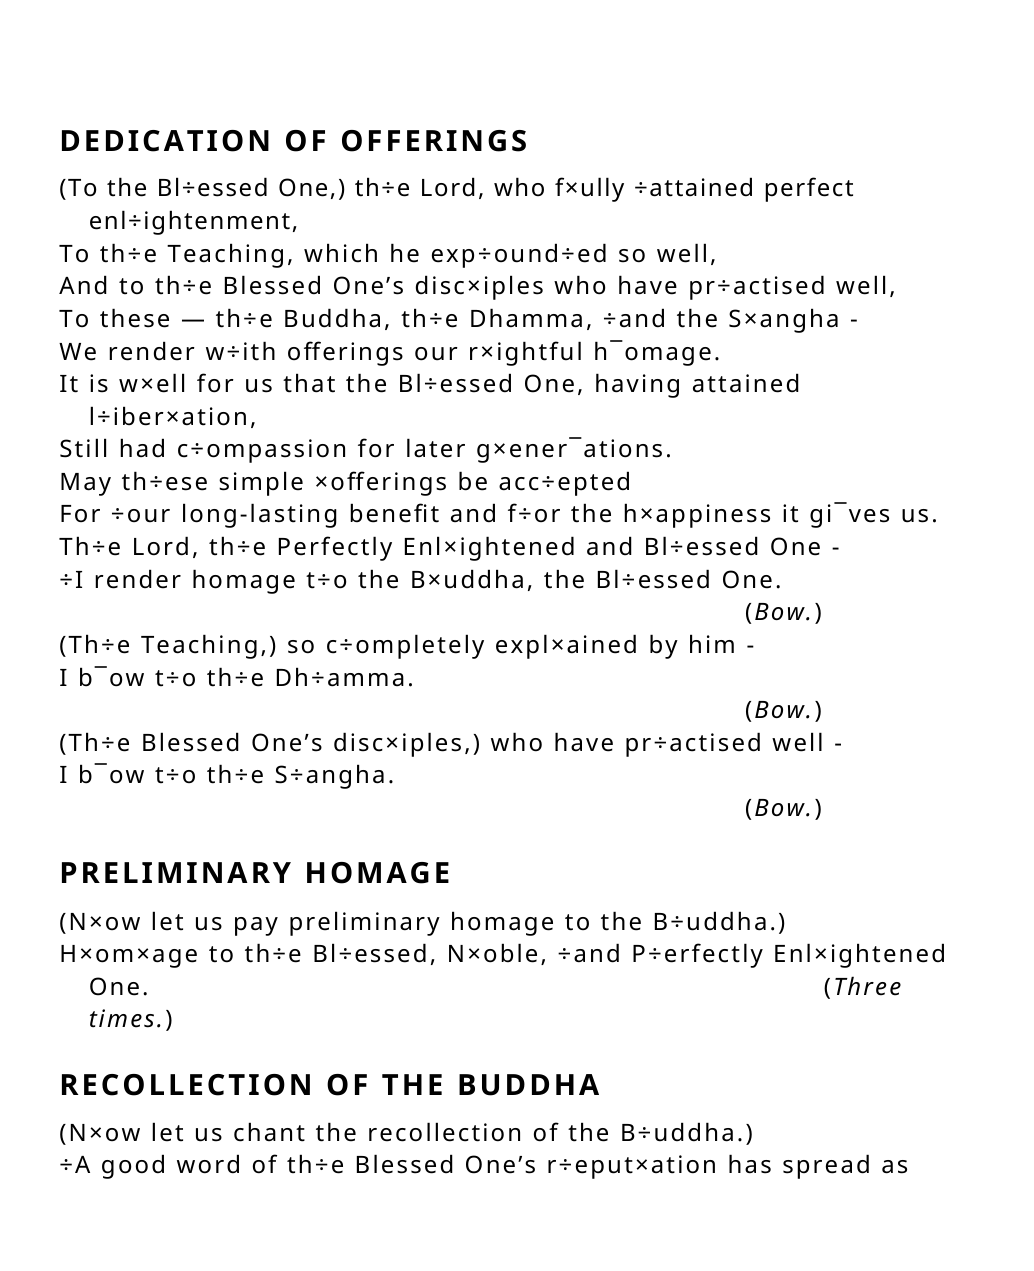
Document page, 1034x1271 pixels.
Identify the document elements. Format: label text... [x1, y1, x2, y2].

text (Th÷e Blessed One’s disc×iples,) who have pr÷actised well - [59, 726, 974, 758]
text To th÷e Teaching, which he exp÷ound÷ed so well, [59, 236, 974, 269]
text We render w÷ith offerings our r×ightful h¯omage. [59, 334, 974, 367]
text To these — th÷e Buddha, th÷e Dhamma, ÷and the S×angha - [59, 302, 974, 334]
text (Bow.) [59, 693, 974, 726]
text (Bow.) [59, 595, 974, 628]
text It is w×ell for us that the Bl÷essed One, having attained l÷iber×ation, [59, 367, 974, 432]
text H×om×age to th÷e Bl÷essed, N×oble, ÷and P÷erfectly Enl×ightened One. (Three times.) [59, 937, 974, 1035]
text ÷I render homage t÷o the B×uddha, the Bl÷essed One. [59, 562, 974, 595]
text (Th÷e Teaching,) so c÷ompletely expl×ained by him - [59, 628, 974, 660]
text And to th÷e Blessed One’s disc×iples who have pr÷actised well, [59, 269, 974, 302]
text (N×ow let us pay preliminary homage to the B÷uddha.) [59, 904, 974, 937]
text (Bow.) [59, 791, 974, 823]
text DEDICATION OF OFFERINGS [59, 120, 974, 159]
text May th÷ese simple ×offerings be acc÷epted [59, 465, 974, 497]
text I b¯ow t÷o th÷e S÷angha. [59, 758, 974, 791]
text Still had c÷ompassion for later g×ener¯ations. [59, 432, 974, 465]
text I b¯ow t÷o th÷e Dh÷amma. [59, 660, 974, 693]
text (To the Bl÷essed One,) th÷e Lord, who f×ully ÷attained perfect enl÷ightenment, [59, 171, 974, 236]
text PRELIMINARY HOMAGE [59, 853, 974, 892]
text Th÷e Lord, th÷e Perfectly Enl×ightened and Bl÷essed One - [59, 530, 974, 562]
text For ÷our long-lasting benefit and f÷or the h×appiness it gi¯ves us. [59, 497, 974, 530]
text RECOLLECTION OF THE BUDDHA [59, 1064, 974, 1104]
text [59, 1148, 974, 1181]
text (N×ow let us chant the recollection of the B÷uddha.) [59, 1116, 974, 1148]
